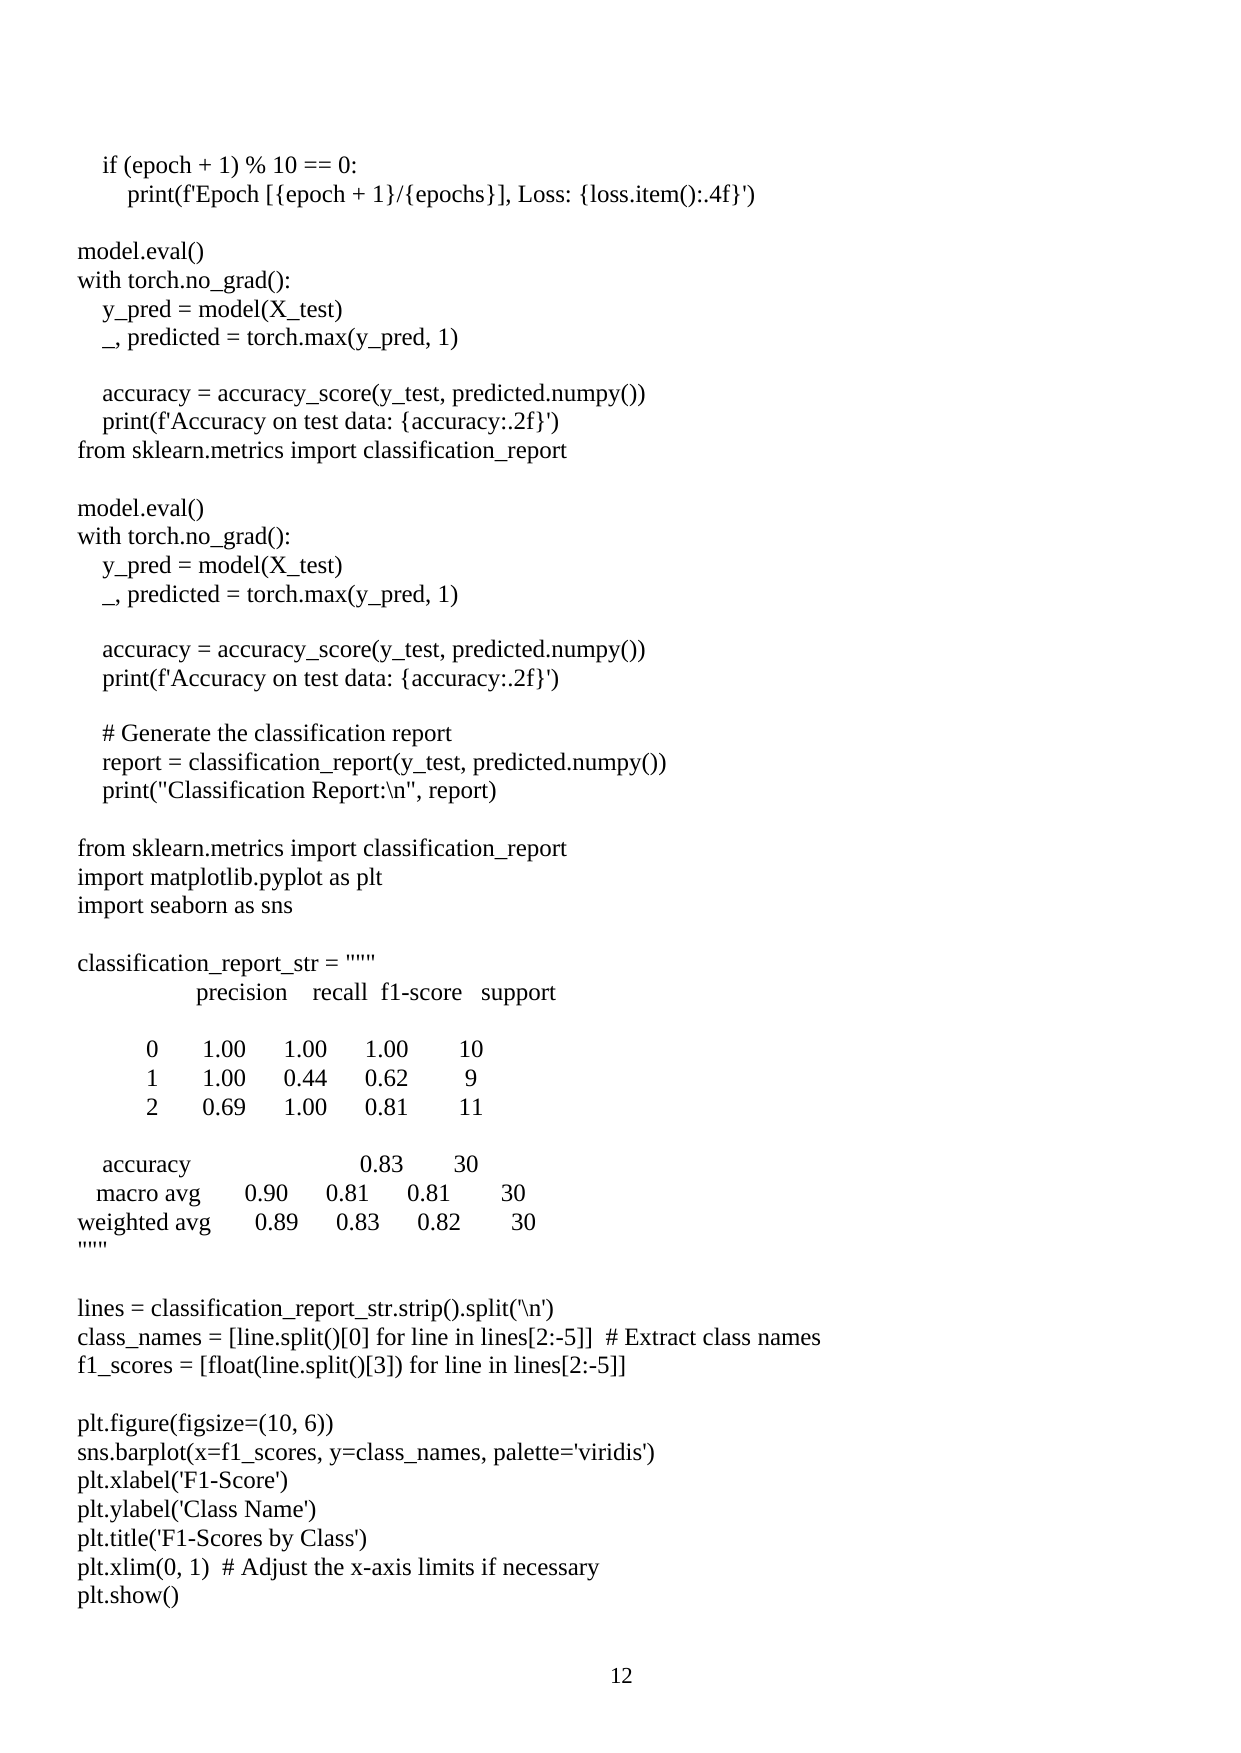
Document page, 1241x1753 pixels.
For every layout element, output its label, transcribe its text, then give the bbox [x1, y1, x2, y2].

text accuracy = accuracy_score(y_test, predicted.numpy()) [77, 634, 1165, 663]
text with torch.no_grad(): [77, 521, 1165, 550]
text lines = classification_report_str.strip().split('\n') [77, 1293, 1165, 1322]
text print(f'Epoch [{epoch + 1}/{epochs}], Loss: {loss.item():.4f}') [77, 179, 1165, 207]
text model.eval() [77, 493, 1165, 521]
text print(f'Accuracy on test data: {accuracy:.2f}') [77, 406, 1165, 435]
text plt.figure(figsize=(10, 6)) [77, 1408, 1165, 1437]
text 2 0.69 1.00 0.81 11 [77, 1092, 1165, 1120]
text macro avg 0.90 0.81 0.81 30 [77, 1178, 1165, 1207]
text precision recall f1-score support [77, 977, 1165, 1005]
text classification_report_str = """ [77, 948, 1165, 977]
text 1 1.00 0.44 0.62 9 [77, 1063, 1165, 1092]
text accuracy 0.83 30 [77, 1149, 1165, 1178]
text y_pred = model(X_test) [77, 550, 1165, 579]
text accuracy = accuracy_score(y_test, predicted.numpy()) [77, 378, 1165, 406]
text class_names = [line.split()[0] for line in lines[2:-5]] # Extract class names [77, 1322, 1165, 1350]
text from sklearn.metrics import classification_report [77, 833, 1165, 862]
text with torch.no_grad(): [77, 265, 1165, 294]
text print(f'Accuracy on test data: {accuracy:.2f}') [77, 663, 1165, 691]
text y_pred = model(X_test) [77, 294, 1165, 322]
text _, predicted = torch.max(y_pred, 1) [77, 579, 1165, 608]
text plt.xlabel('F1-Score') [77, 1465, 1165, 1494]
text plt.xlim(0, 1) # Adjust the x-axis limits if necessary [77, 1552, 1165, 1580]
text if (epoch + 1) % 10 == 0: [77, 150, 1165, 179]
text weighted avg 0.89 0.83 0.82 30 [77, 1207, 1165, 1235]
text plt.title('F1-Scores by Class') [77, 1523, 1165, 1552]
text # Generate the classification report [77, 718, 1165, 747]
text from sklearn.metrics import classification_report [77, 435, 1165, 464]
text import matplotlib.pyplot as plt [77, 862, 1165, 890]
text report = classification_report(y_test, predicted.numpy()) [77, 747, 1165, 775]
text print("Classification Report:\n", report) [77, 775, 1165, 804]
text import seaborn as sns [77, 890, 1165, 919]
text _, predicted = torch.max(y_pred, 1) [77, 322, 1165, 351]
text f1_scores = [float(line.split()[3]) for line in lines[2:-5]] [77, 1350, 1165, 1379]
text """ [77, 1235, 1165, 1264]
text plt.show() [77, 1580, 1165, 1609]
text plt.ylabel('Class Name') [77, 1494, 1165, 1523]
text 0 1.00 1.00 1.00 10 [77, 1034, 1165, 1063]
text sns.barplot(x=f1_scores, y=class_names, palette='viridis') [77, 1437, 1165, 1465]
text model.eval() [77, 236, 1165, 265]
